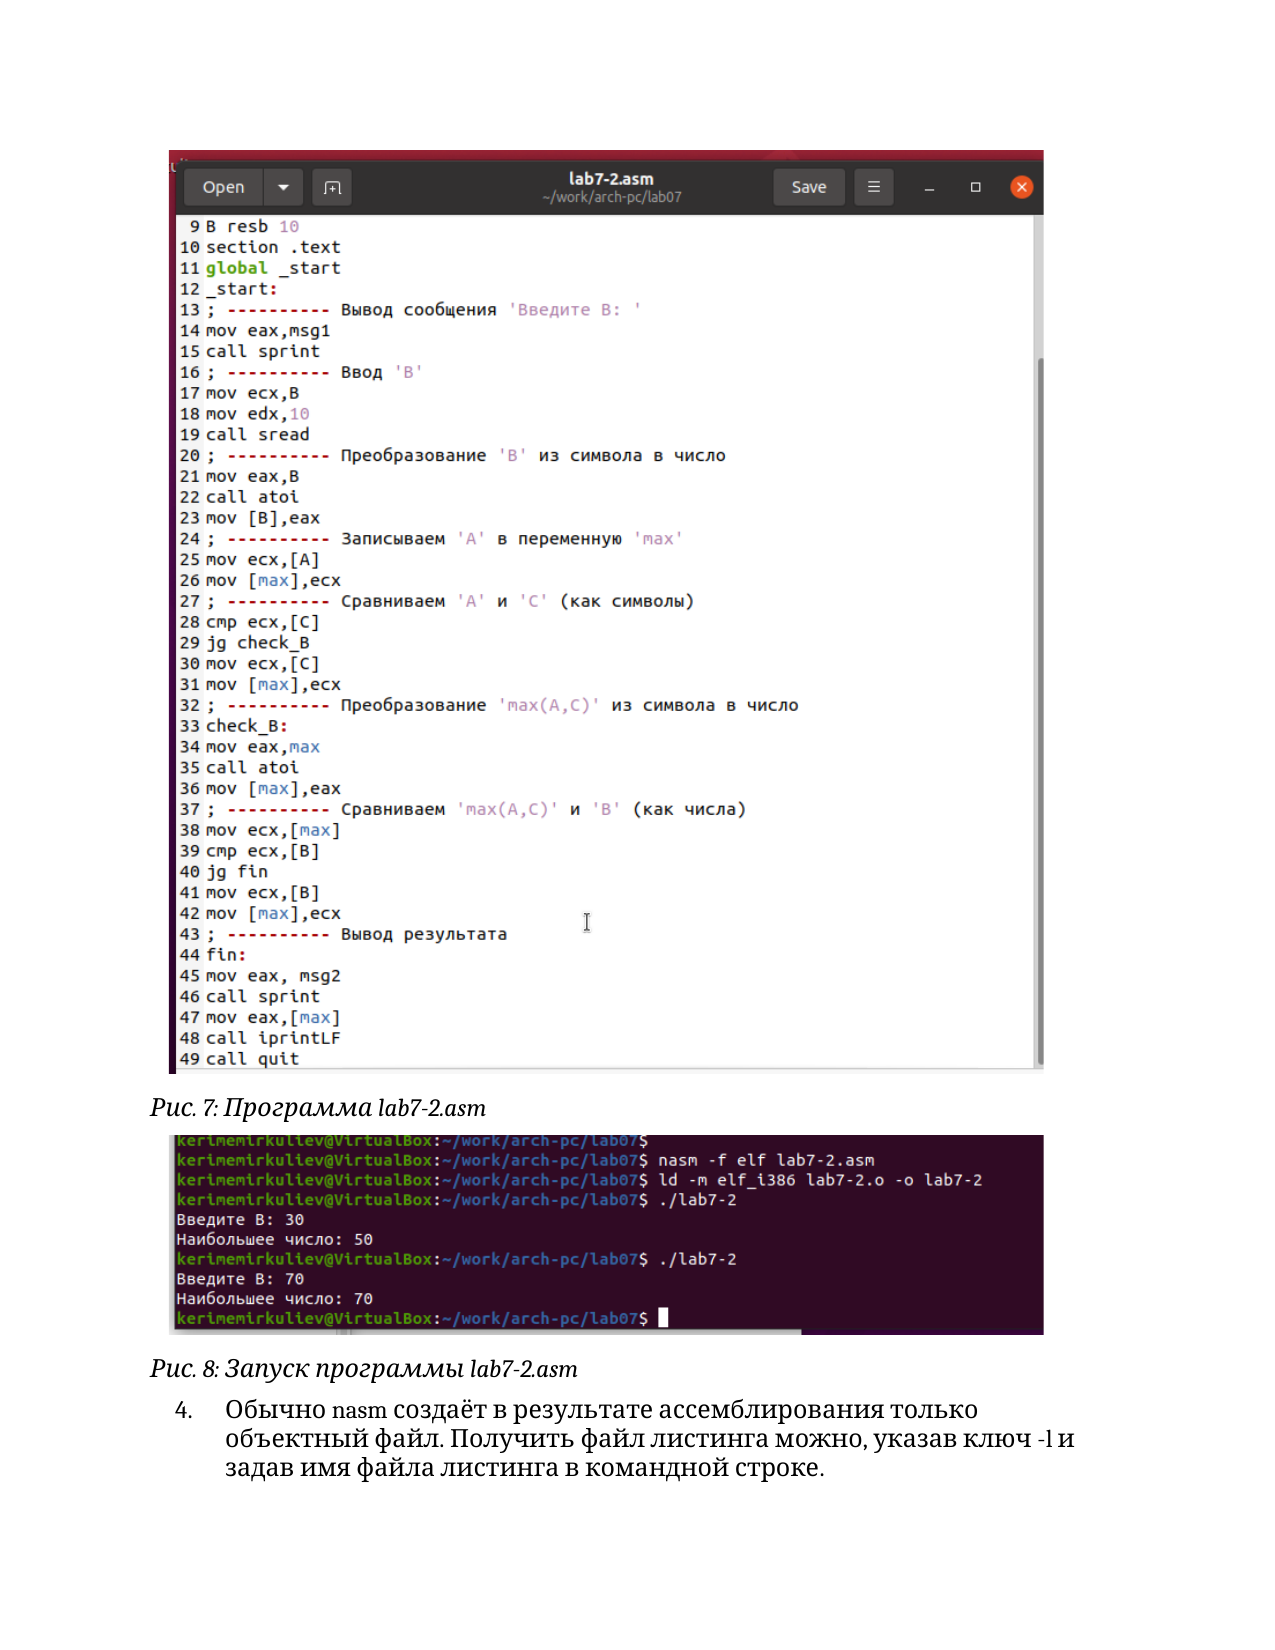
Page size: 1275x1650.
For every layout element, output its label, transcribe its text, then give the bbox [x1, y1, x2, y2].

picture [168, 150, 1044, 1074]
picture [168, 1135, 1044, 1335]
list Обычно nasm создаёт в результате ассемблирования только объектный файл. Получить файл листинга можно, указав ключ -l и задав имя файла листинга в командной строке. [175, 1396, 1125, 1482]
text Рис. 8: Запуск программы lab7-2.asm [150, 1355, 1125, 1384]
text Рис. 7: Программа lab7-2.asm [150, 1094, 1125, 1123]
